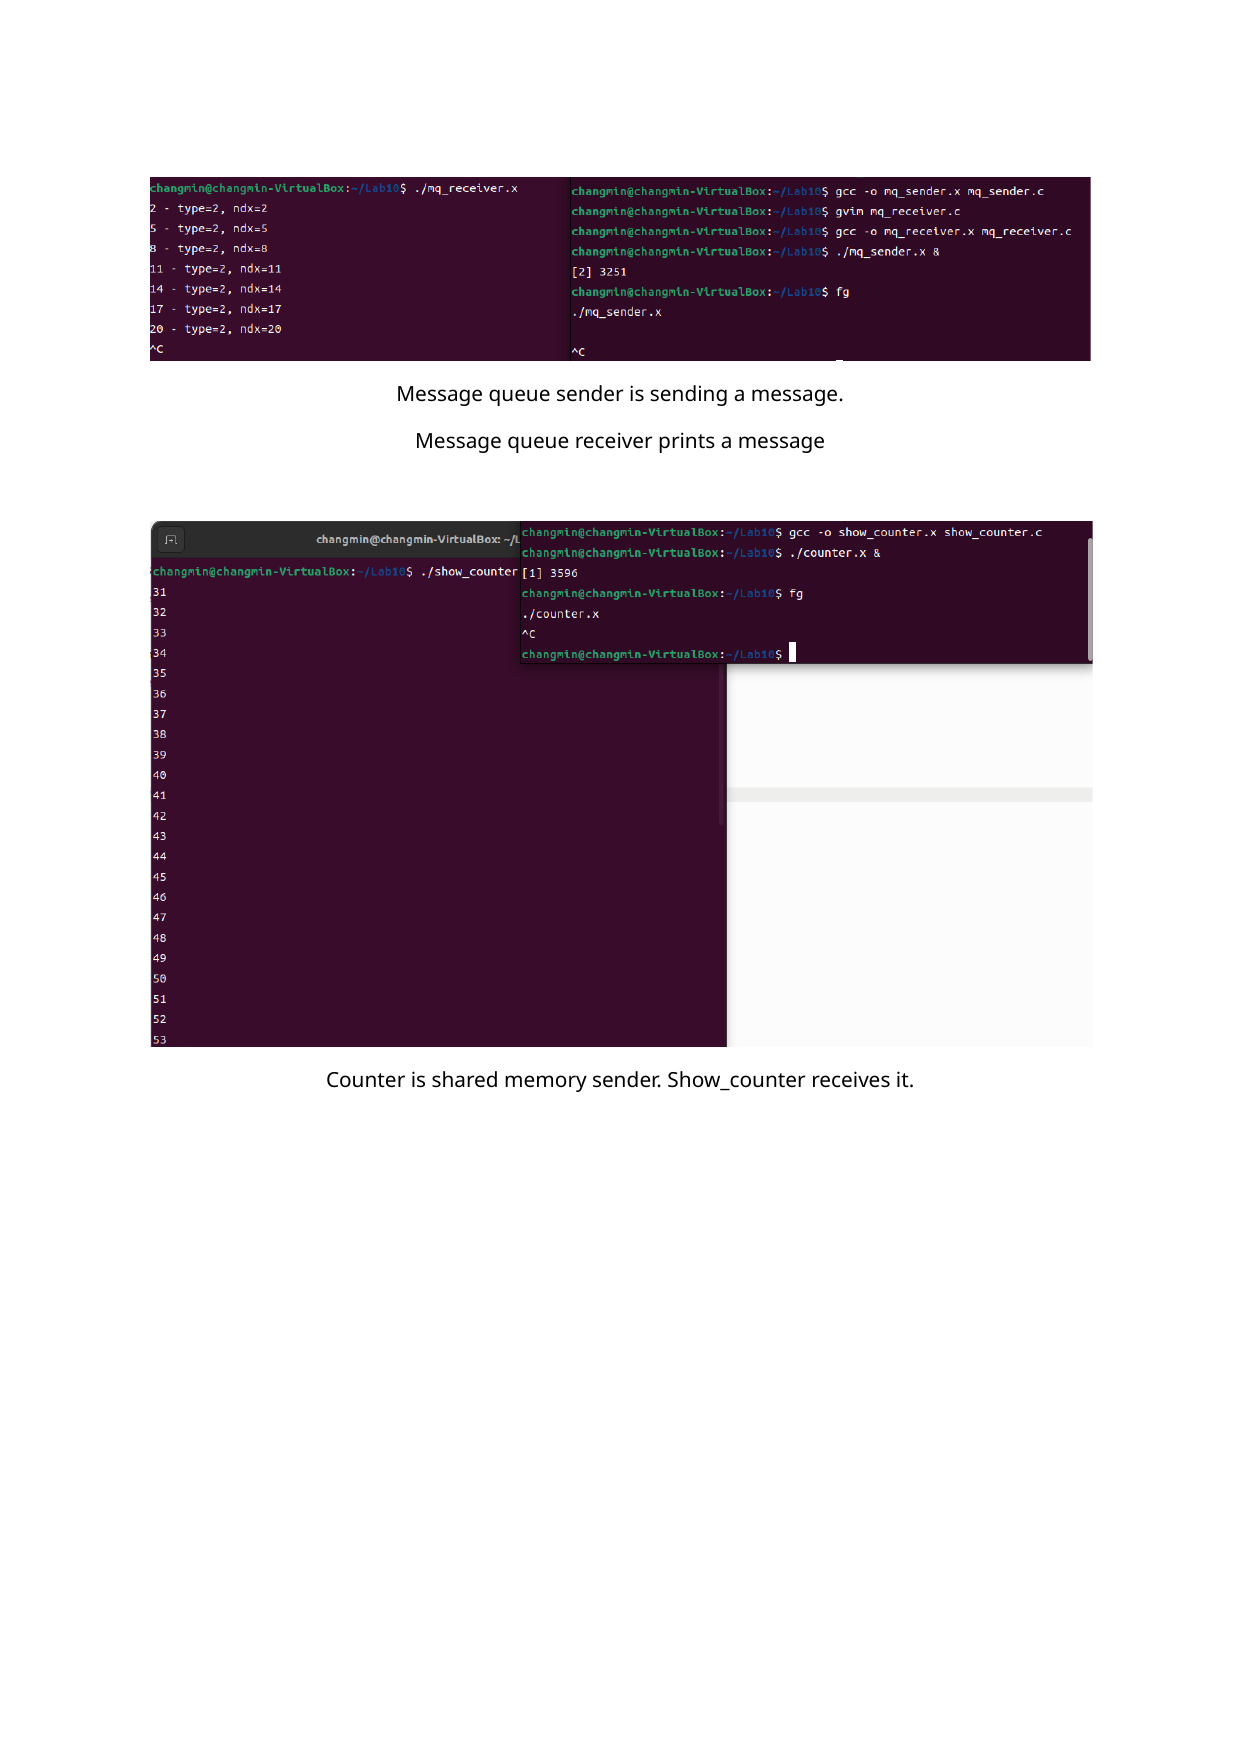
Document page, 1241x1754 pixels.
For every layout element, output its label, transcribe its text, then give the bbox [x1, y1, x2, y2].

text Counter is shared memory sender. Show_counter receives it. [150, 1065, 1090, 1093]
text Message queue receiver prints a message [150, 427, 1090, 455]
picture [150, 521, 1093, 1047]
picture [150, 177, 1091, 361]
text Message queue sender is sending a message. [150, 379, 1090, 408]
